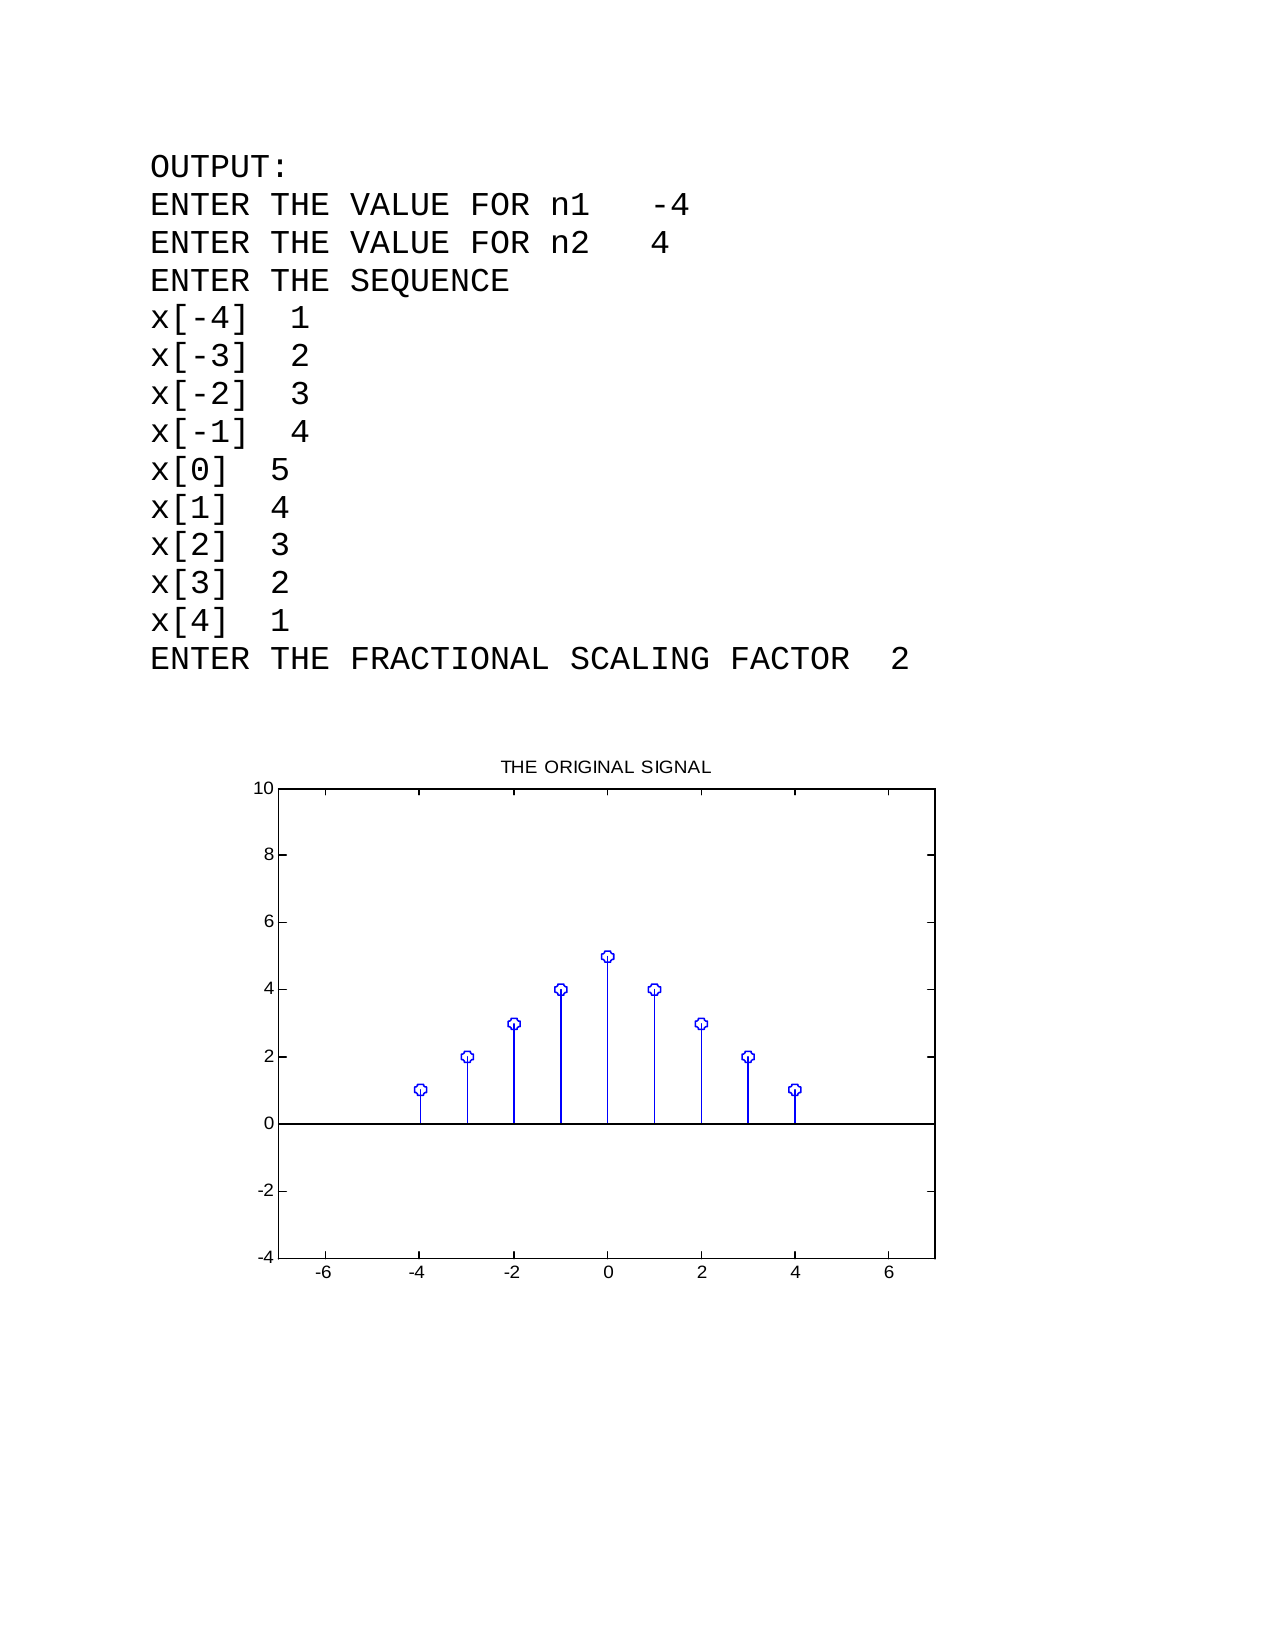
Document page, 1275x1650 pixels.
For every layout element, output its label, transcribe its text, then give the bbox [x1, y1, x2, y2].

text x[-1] 4 [150, 415, 1125, 452]
text x[-2] 3 [150, 377, 1125, 415]
text ENTER THE SEQUENCE [150, 263, 1125, 301]
text x[2] 3 [150, 528, 1125, 566]
text ENTER THE VALUE FOR n1 -4 [150, 188, 1125, 226]
text x[-3] 2 [150, 339, 1125, 377]
text ENTER THE FRACTIONAL SCALING FACTOR 2 [150, 642, 1125, 679]
text x[4] 1 [150, 604, 1125, 642]
text x[0] 5 [150, 452, 1125, 490]
text x[3] 2 [150, 566, 1125, 604]
text x[-4] 1 [150, 301, 1125, 339]
text ENTER THE VALUE FOR n2 4 [150, 226, 1125, 263]
text OUTPUT: [150, 150, 1125, 188]
text x[1] 4 [150, 490, 1125, 528]
